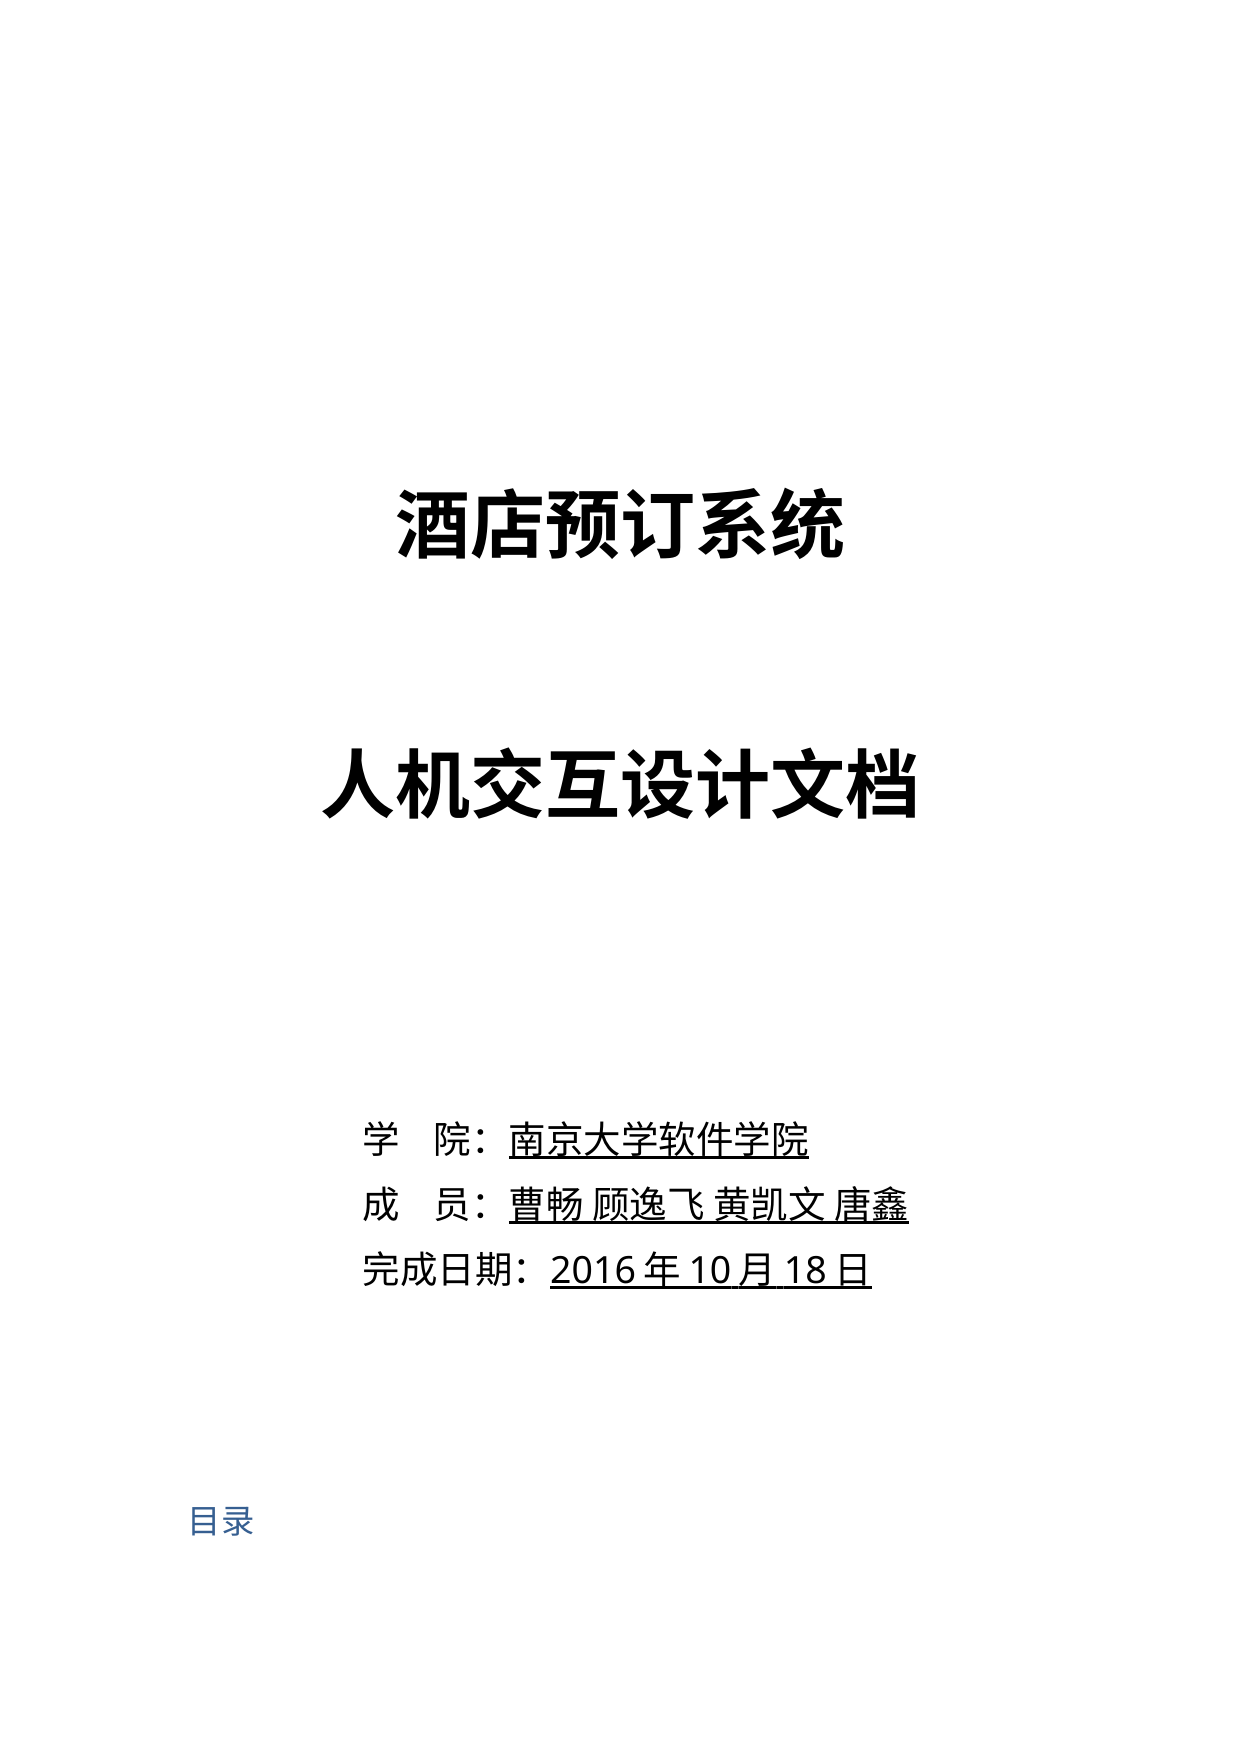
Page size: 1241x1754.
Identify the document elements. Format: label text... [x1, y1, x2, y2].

text 人机交互设计文档 [187, 714, 1053, 844]
text 成 员：曹畅 顾逸飞 黄凯文 唐鑫 [319, 1169, 1053, 1234]
text 学 院：南京大学软件学院 [319, 1104, 1053, 1169]
text 酒店预订系统 [187, 454, 1053, 584]
text 完成日期：2016年10月18日 [319, 1234, 1053, 1299]
